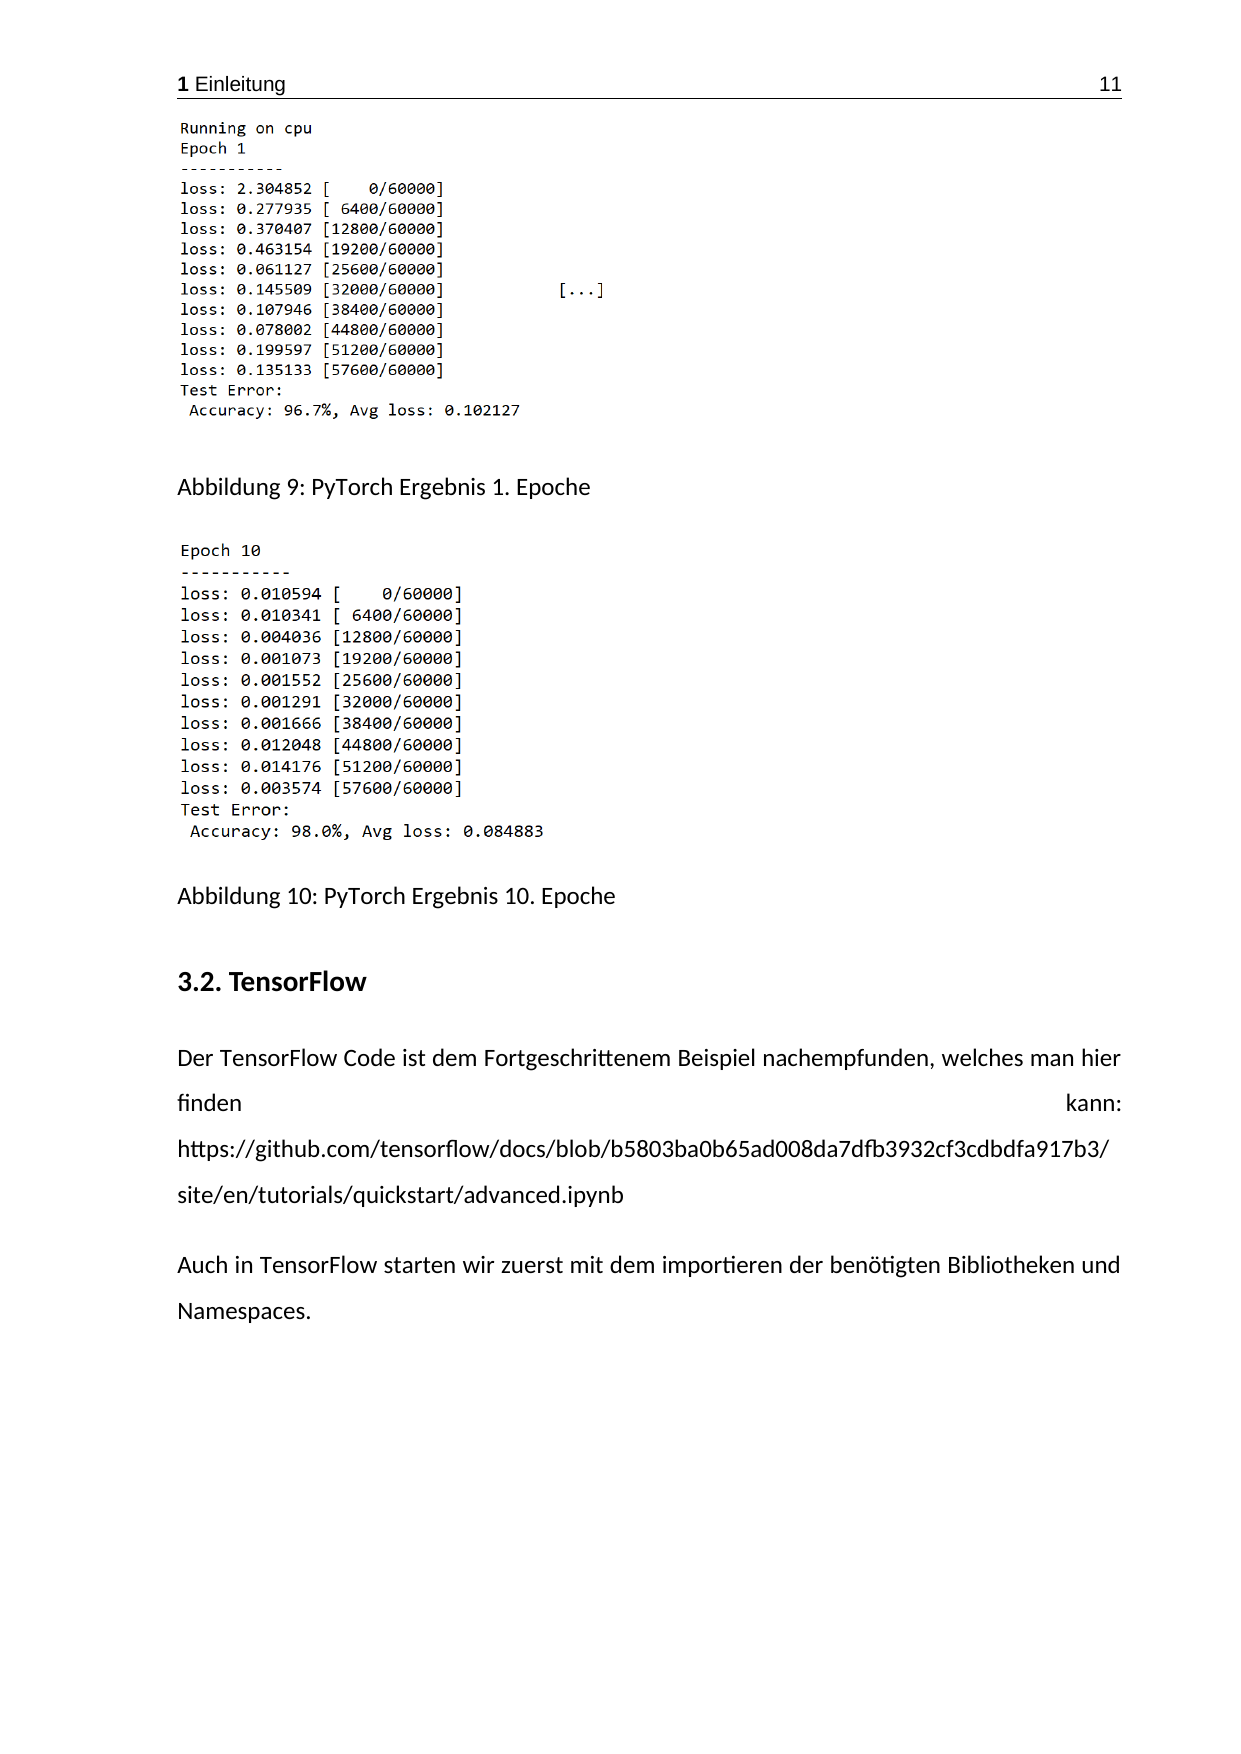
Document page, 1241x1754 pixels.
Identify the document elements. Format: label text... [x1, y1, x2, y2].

picture [177, 541, 547, 840]
text Der TensorFlow Code ist dem Fortgeschrittenem Beispiel nachempfunden, welches man hier finden kann: https://github.com/tensorflow/docs/blob/b5803ba0b65ad008da7dfb3932cf3cdbdfa917b3/site/en/tutorials/quickstart/advanced.ipynb [177, 1042, 1122, 1209]
picture [177, 118, 603, 431]
text Abbildung 10: PyTorch Ergebnis 10. Epoche [177, 880, 1122, 911]
text Auch in TensorFlow starten wir zuerst mit dem importieren der benötigten Bibliotheken und Namespaces. [177, 1250, 1122, 1326]
subtitle 3.2. TensorFlow [177, 963, 1122, 999]
text Abbildung 9: PyTorch Ergebnis 1. Epoche [177, 471, 1122, 501]
